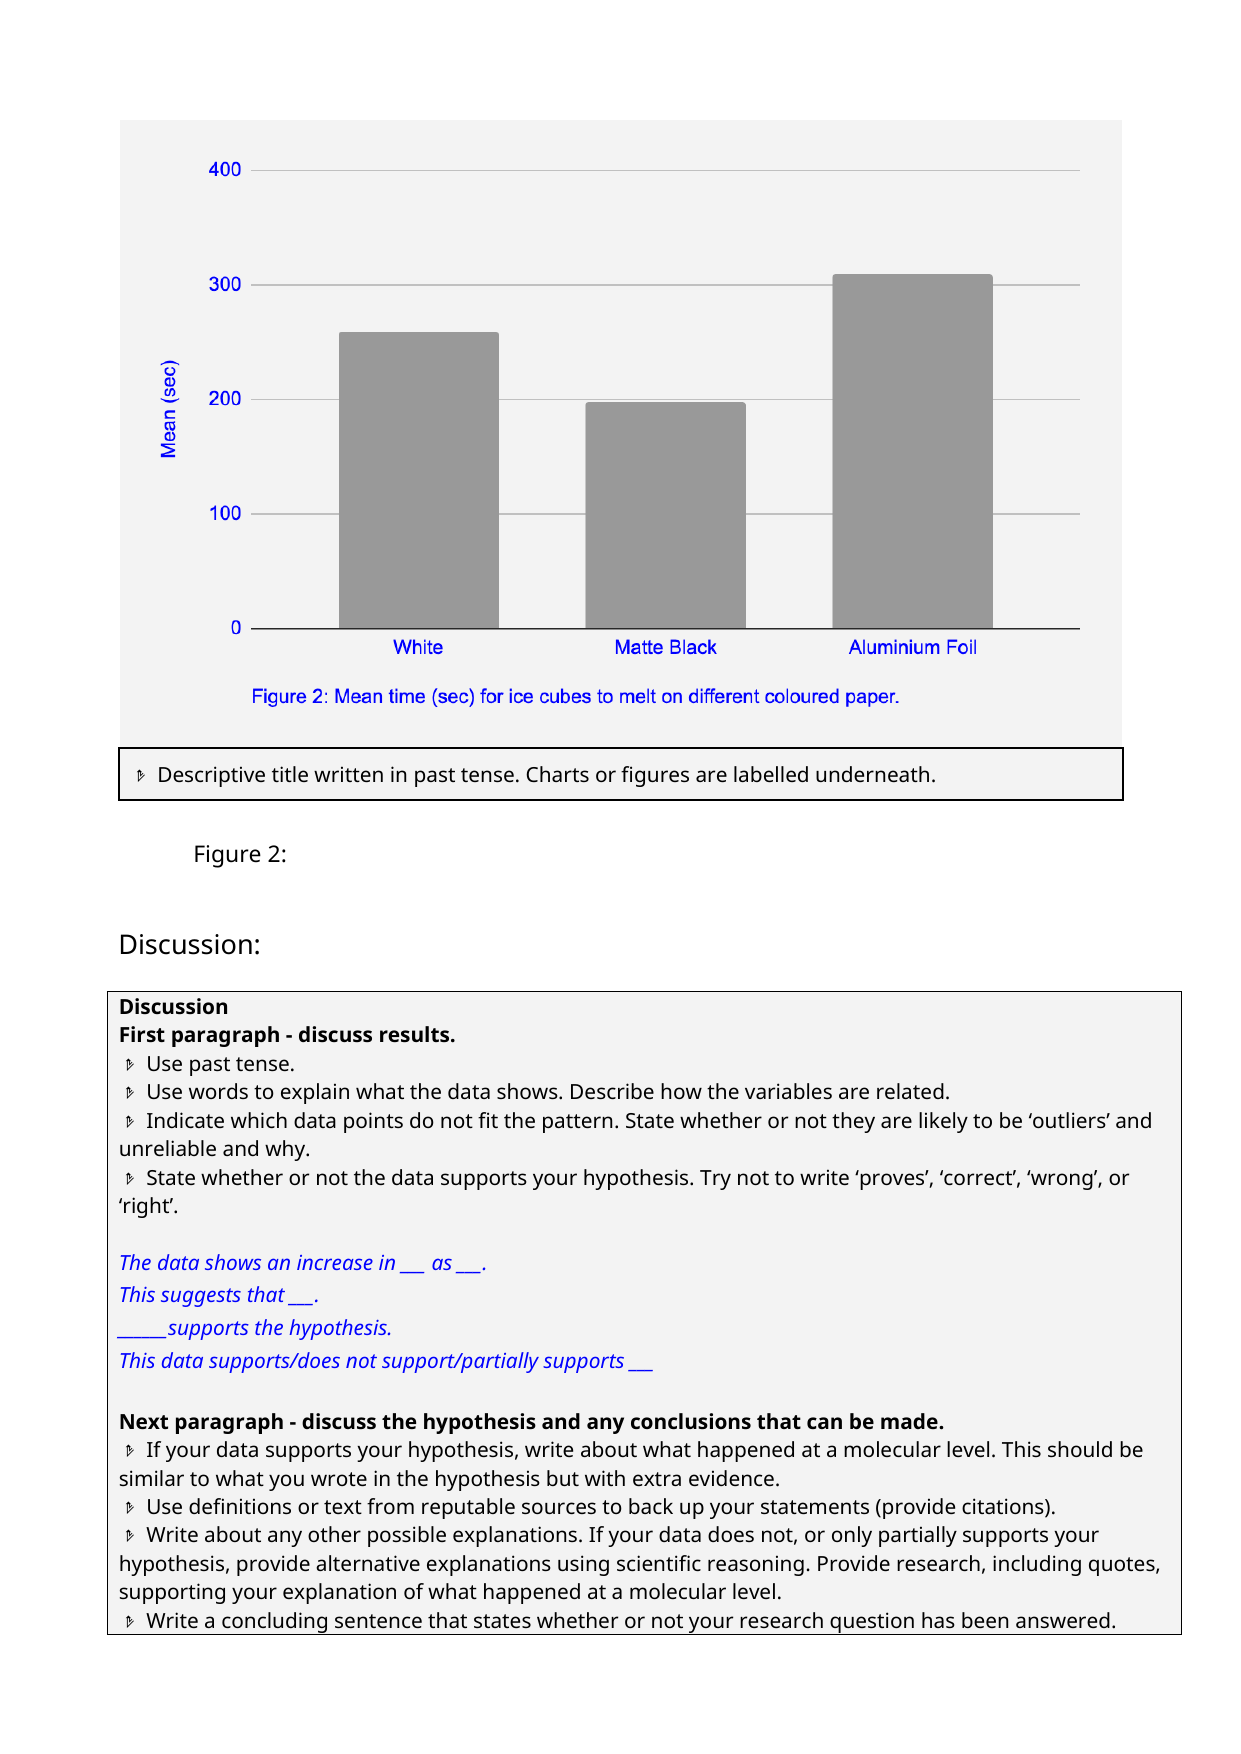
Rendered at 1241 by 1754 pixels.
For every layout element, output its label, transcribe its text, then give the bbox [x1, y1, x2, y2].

picture [129, 130, 1110, 737]
text Figure 2: [118, 838, 1122, 869]
table_header [120, 120, 1122, 747]
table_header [108, 992, 1181, 1634]
table_cell 𝤿 Descriptive title written in past tense. Charts or figures are labelled underneath. [120, 749, 1122, 799]
text Discussion: [118, 926, 1122, 963]
